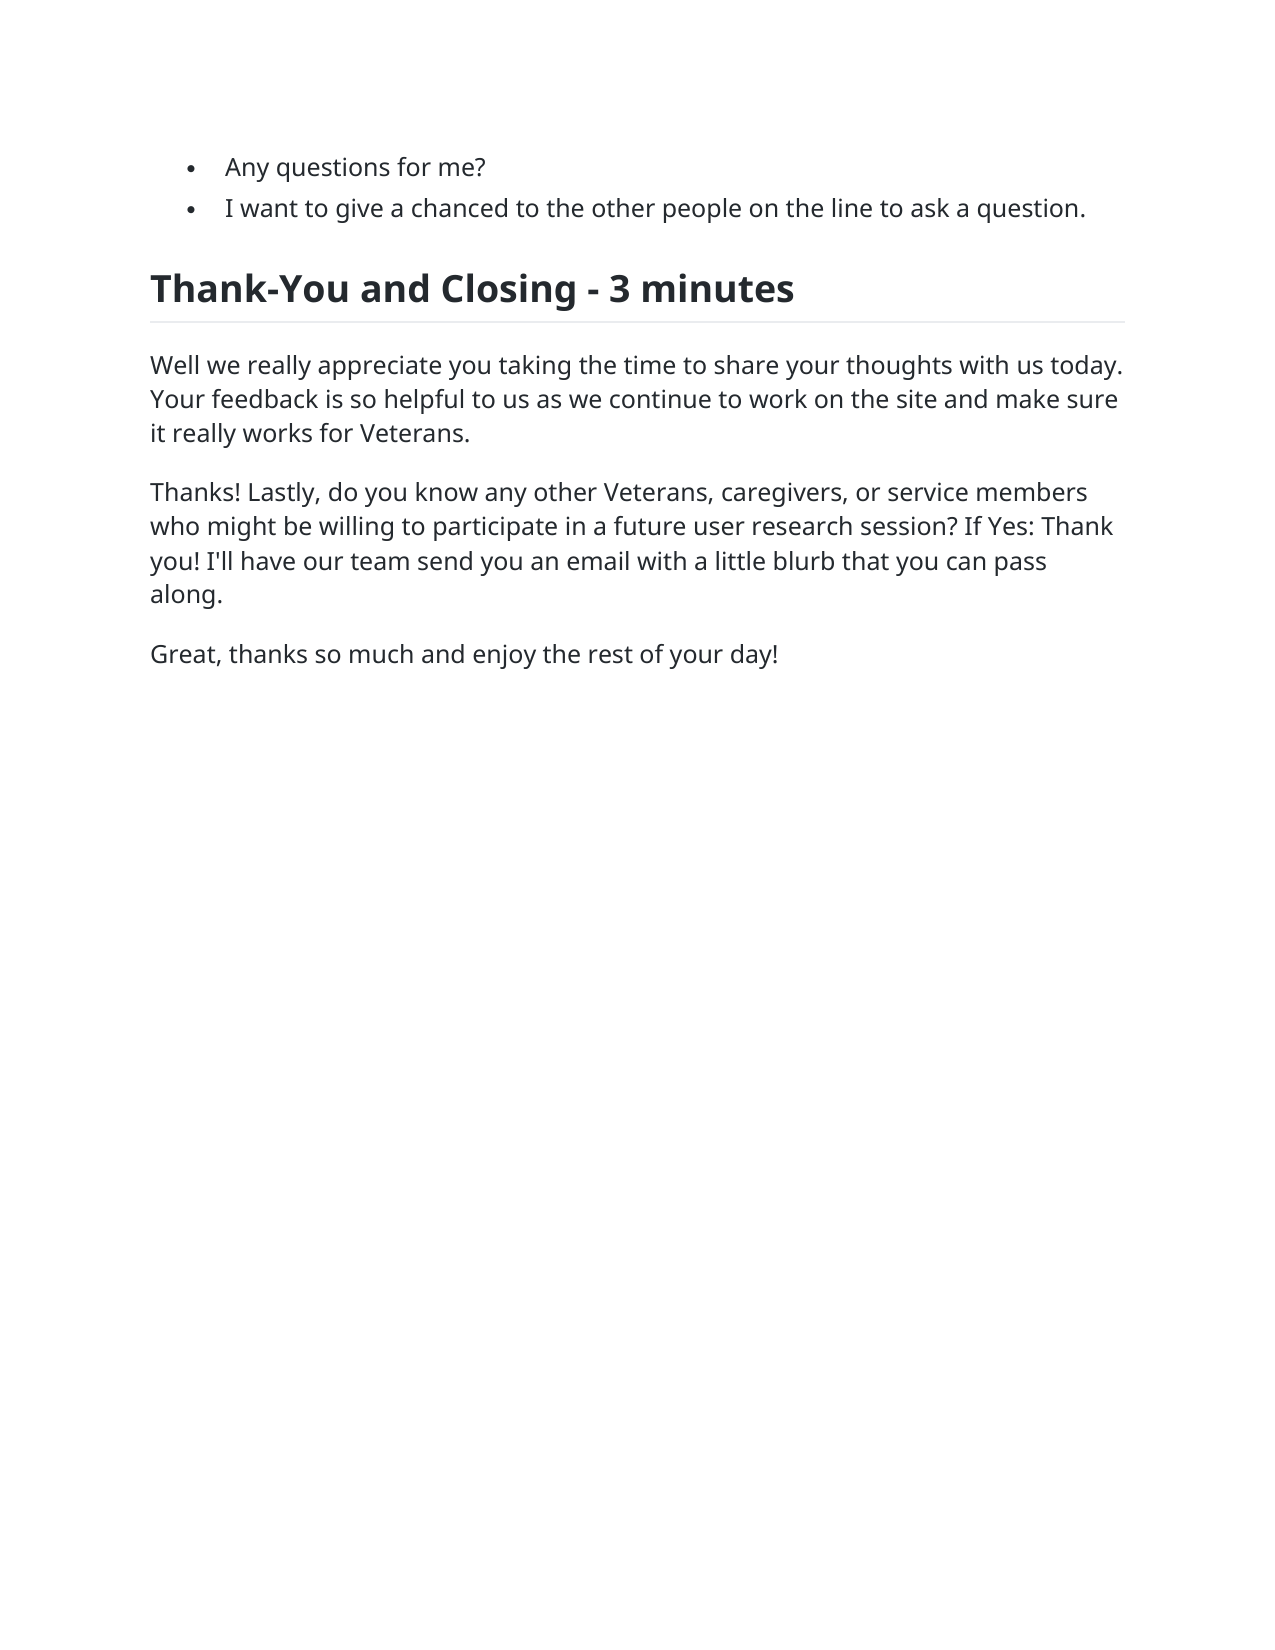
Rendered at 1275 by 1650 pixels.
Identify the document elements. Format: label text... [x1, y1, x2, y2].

text Well we really appreciate you taking the time to share your thoughts with us today. Your feedback is so helpful to us as we continue to work on the site and make sure it really works for Veterans. [150, 348, 1125, 450]
text Thanks! Lastly, do you know any other Veterans, caregivers, or service members who might be willing to participate in a future user research session? If Yes: Thank you! I'll have our team send you an email with a little blurb that you can pass along. [150, 475, 1125, 611]
list I want to give a chanced to the other people on the line to ask a question. [187, 190, 1125, 224]
text Thank-You and Closing - 3 minutes [150, 262, 1125, 321]
list Any questions for me? [187, 150, 1125, 184]
text Great, thanks so much and enjoy the rest of your day! [150, 636, 1125, 670]
